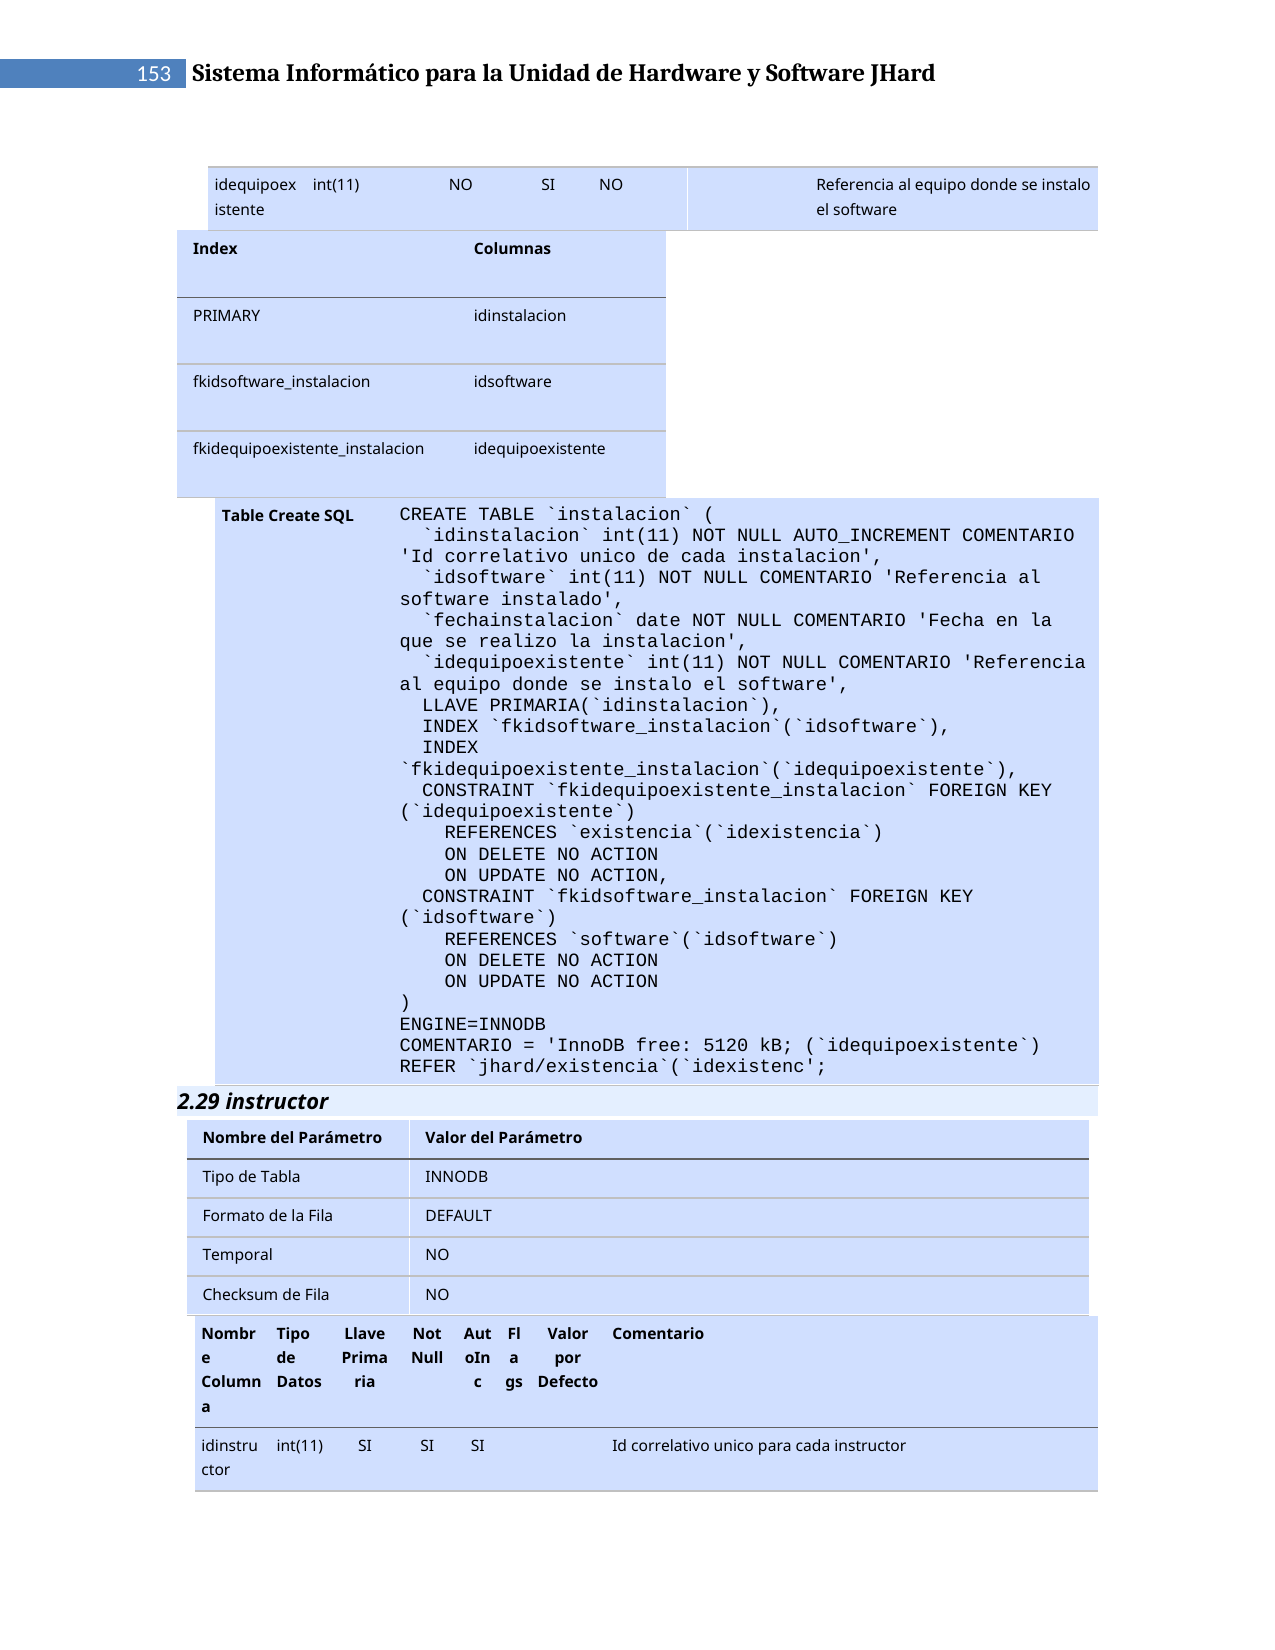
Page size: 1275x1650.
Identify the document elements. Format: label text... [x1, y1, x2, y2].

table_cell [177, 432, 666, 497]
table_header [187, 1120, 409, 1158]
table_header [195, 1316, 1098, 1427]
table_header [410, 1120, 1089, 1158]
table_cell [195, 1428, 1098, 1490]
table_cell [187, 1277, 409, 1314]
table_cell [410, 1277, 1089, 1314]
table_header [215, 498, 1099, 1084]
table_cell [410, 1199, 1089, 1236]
text 2.29 instructor [177, 1086, 1098, 1116]
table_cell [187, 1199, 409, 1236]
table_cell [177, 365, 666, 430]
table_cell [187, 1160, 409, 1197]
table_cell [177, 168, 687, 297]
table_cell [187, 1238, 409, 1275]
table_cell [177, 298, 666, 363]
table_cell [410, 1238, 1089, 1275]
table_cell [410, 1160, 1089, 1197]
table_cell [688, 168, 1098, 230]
